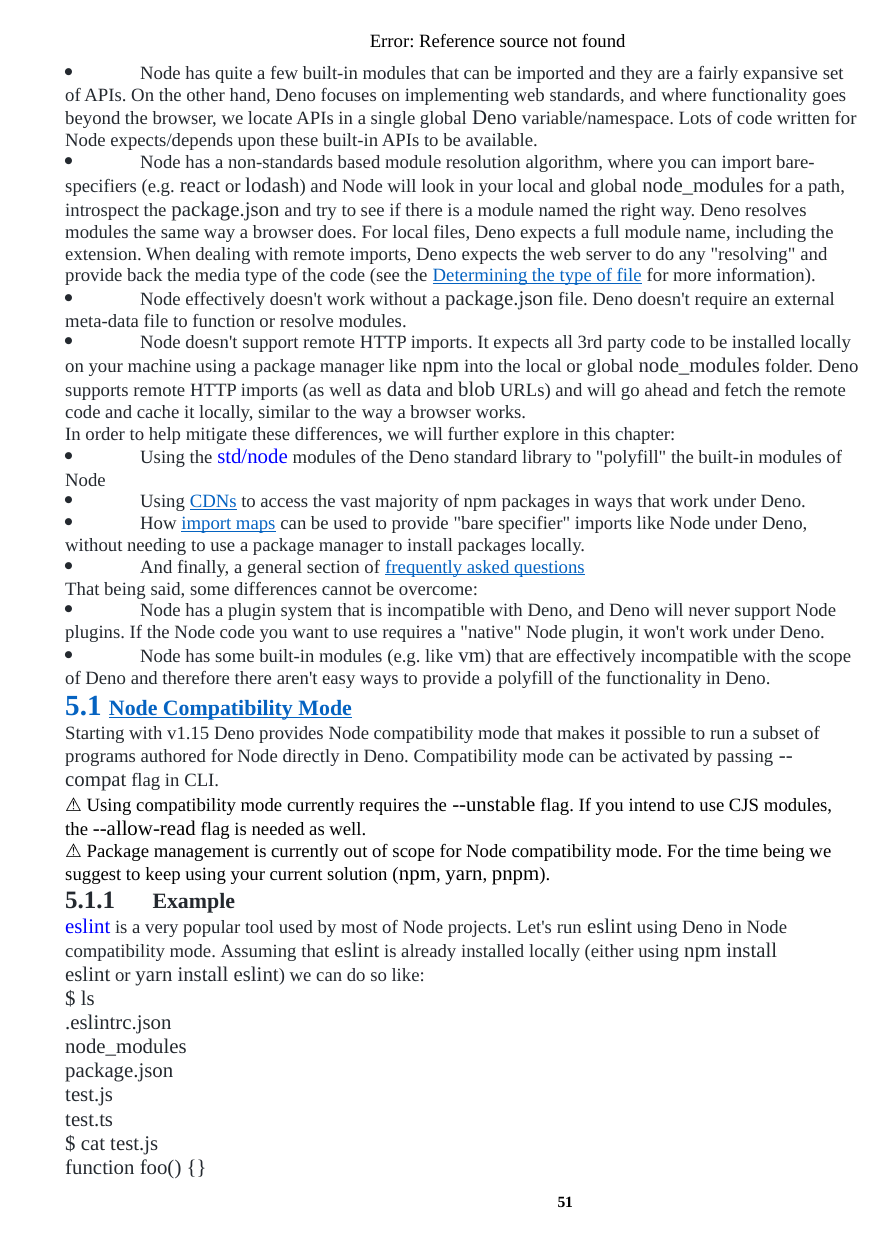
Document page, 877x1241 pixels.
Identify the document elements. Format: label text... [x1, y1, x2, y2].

list Node doesn't support remote HTTP imports. It expects all 3rd party code to be installed locally on your machine using a package manager like npm into the local or global node_modules folder. Deno supports remote HTTP imports (as well as data and blob URLs) and will go ahead and fetch the remote code and cache it locally, similar to the way a browser works. [65, 331, 859, 423]
text .eslintrc.json [65, 1010, 859, 1034]
text ⚠️ Package management is currently out of scope for Node compatibility mode. For the time being we suggest to keep using your current solution (npm, yarn, pnpm). [65, 839, 859, 885]
list Node has quite a few built-in modules that can be imported and they are a fairly expansive set of APIs. On the other hand, Deno focuses on implementing web standards, and where functionality goes beyond the browser, we locate APIs in a single global Deno variable/namespace. Lots of code written for Node expects/depends upon these built-in APIs to be available. [65, 62, 859, 151]
text function foo() {} [65, 1154, 859, 1179]
list And finally, a general section of frequently asked questions [65, 556, 859, 577]
text That being said, some differences cannot be overcome: [65, 577, 859, 599]
list Node has a plugin system that is incompatible with Deno, and Deno will never support Node plugins. If the Node code you want to use requires a "native" Node plugin, it won't work under Deno. [65, 599, 859, 643]
list Node effectively doesn't work without a package.json file. Deno doesn't require an external meta-data file to function or resolve modules. [65, 286, 859, 331]
list How import maps can be used to provide "bare specifier" imports like Node under Deno, without needing to use a package manager to install packages locally. [65, 512, 859, 556]
text test.ts [65, 1106, 859, 1131]
list Node has some built-in modules (e.g. like vm) that are effectively incompatible with the scope of Deno and therefore there aren't easy ways to provide a polyfill of the functionality in Deno. [65, 643, 859, 688]
text Starting with v1.15 Deno provides Node compatibility mode that makes it possible to run a subset of programs authored for Node directly in Deno. Compatibility mode can be activated by passing --compat flag in CLI. [65, 722, 859, 791]
subtitle Example [65, 885, 859, 914]
text test.js [65, 1082, 859, 1106]
text $ cat test.js [65, 1131, 859, 1154]
text $ ls [65, 986, 859, 1010]
text node_modules [65, 1034, 859, 1058]
list Using the std/node modules of the Deno standard library to "polyfill" the built-in modules of Node [65, 444, 859, 490]
text package.json [65, 1058, 859, 1082]
text ⚠️ Using compatibility mode currently requires the --unstable flag. If you intend to use CJS modules, the --allow-read flag is needed as well. [65, 791, 859, 839]
text In order to help mitigate these differences, we will further explore in this chapter: [65, 423, 859, 444]
text eslint is a very popular tool used by most of Node projects. Let's run eslint using Deno in Node compatibility mode. Assuming that eslint is already installed locally (either using npm install eslint or yarn install eslint) we can do so like: [65, 914, 859, 986]
list Using CDNs to access the vast majority of npm packages in ways that work under Deno. [65, 490, 859, 512]
list Node has a non-standards based module resolution algorithm, where you can import bare-specifiers (e.g. react or lodash) and Node will look in your local and global node_modules for a path, introspect the package.json and try to see if there is a module named the right way. Deno resolves modules the same way a browser does. For local files, Deno expects a full module name, including the extension. When dealing with remote imports, Deno expects the web server to do any "resolving" and provide back the media type of the code (see the Determining the type of file for more information). [65, 151, 859, 286]
subtitle Node Compatibility Mode [65, 688, 859, 722]
